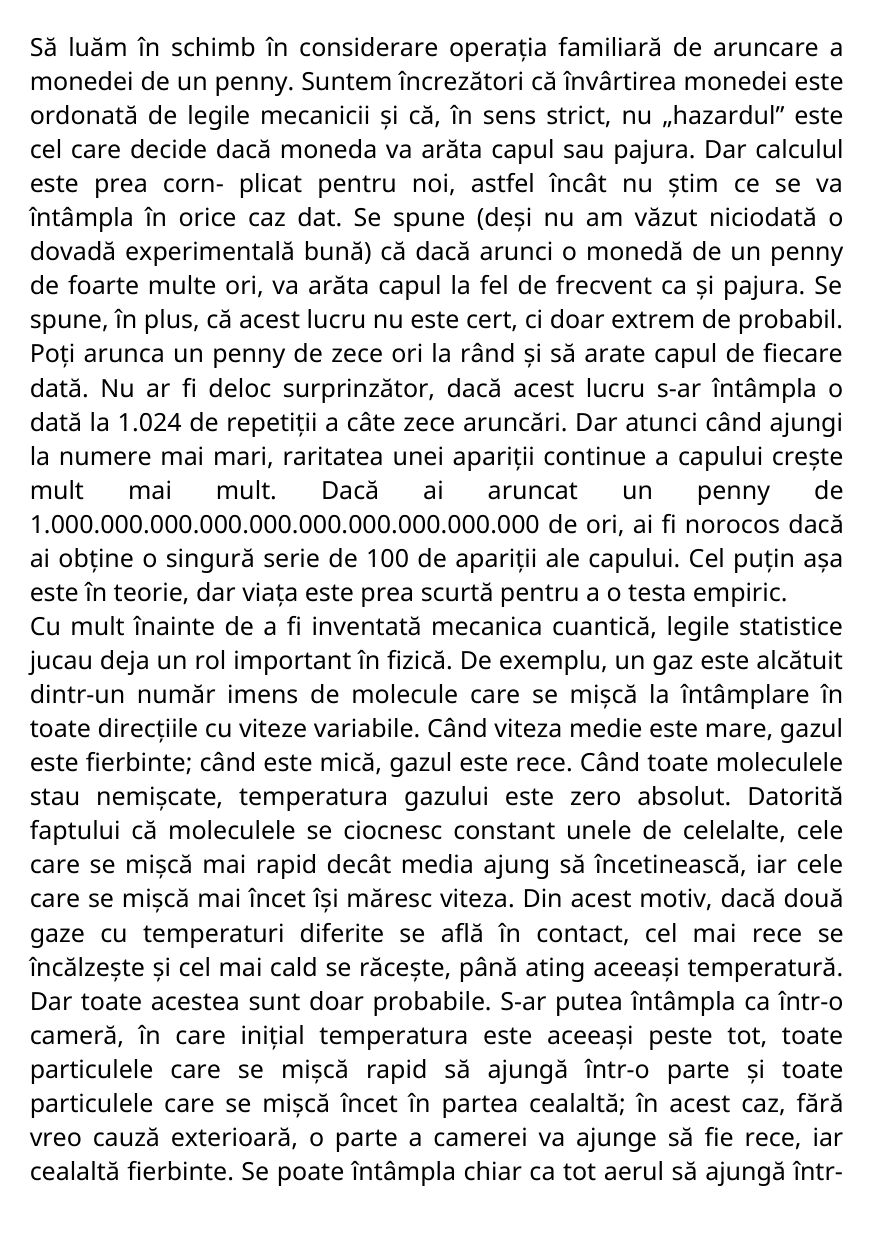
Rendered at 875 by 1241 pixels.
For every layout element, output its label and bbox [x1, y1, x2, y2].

text [29, 29, 844, 609]
text [29, 609, 844, 1188]
